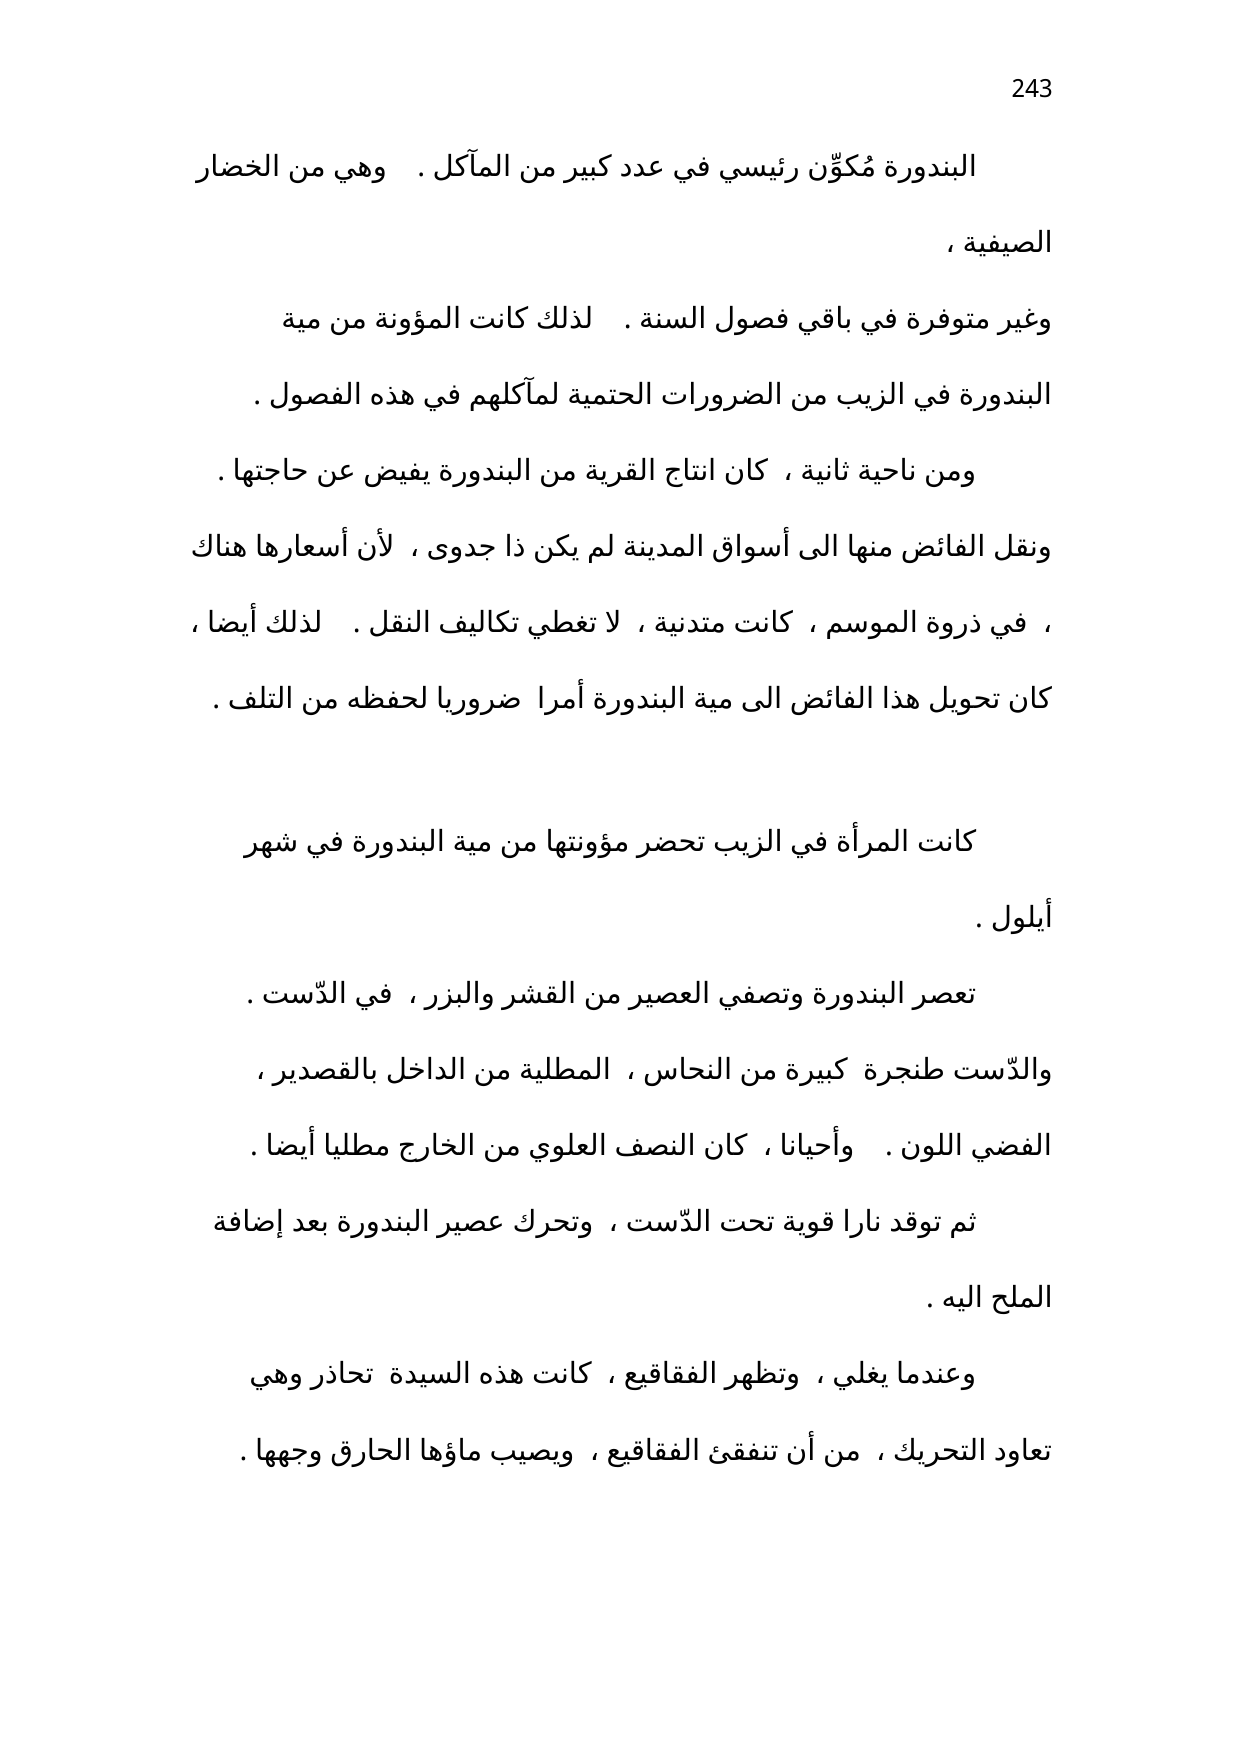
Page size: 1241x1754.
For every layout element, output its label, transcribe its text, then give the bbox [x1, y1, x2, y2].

text وغير متوفرة في باقي فصول السنة . لذلك كانت المؤونة من مية البندورة في الزيب من الضرورات الحتمية لمآكلهم في هذه الفصول . [187, 302, 1053, 416]
text ومن ناحية ثانية ، كان انتاج القرية من البندورة يفيض عن حاجتها . ونقل الفائض منها الى أسواق المدينة لم يكن ذا جدوى ، لأن أسعارها هناك ، في ذروة الموسم ، كانت متدنية ، لا تغطي تكاليف النقل . لذلك أيضا ، كان تحويل هذا الفائض الى مية البندورة أمرا ضروريا لحفظه من التلف . [187, 454, 1053, 720]
text ثم توقد نارا قوية تحت الدّست ، وتحرك عصير البندورة بعد إضافة الملح اليه . [187, 1206, 1053, 1320]
text كانت المرأة في الزيب تحضر مؤونتها من مية البندورة في شهر أيلول . [187, 825, 1053, 939]
text وعندما يغلي ، وتظهر الفقاقيع ، كانت هذه السيدة تحاذر وهي تعاود التحريك ، من أن تنفقئ الفقاقيع ، ويصيب ماؤها الحارق وجهها . [187, 1358, 1053, 1472]
text البندورة مُكوِّن رئيسي في عدد كبير من المآكل . وهي من الخضار الصيفية ، [187, 150, 1053, 264]
text تعصر البندورة وتصفي العصير من القشر والبزر ، في الدّست . والدّست طنجرة كبيرة من النحاس ، المطلية من الداخل بالقصدير ، الفضي اللون . وأحيانا ، كان النصف العلوي من الخارج مطليا أيضا . [187, 977, 1053, 1168]
